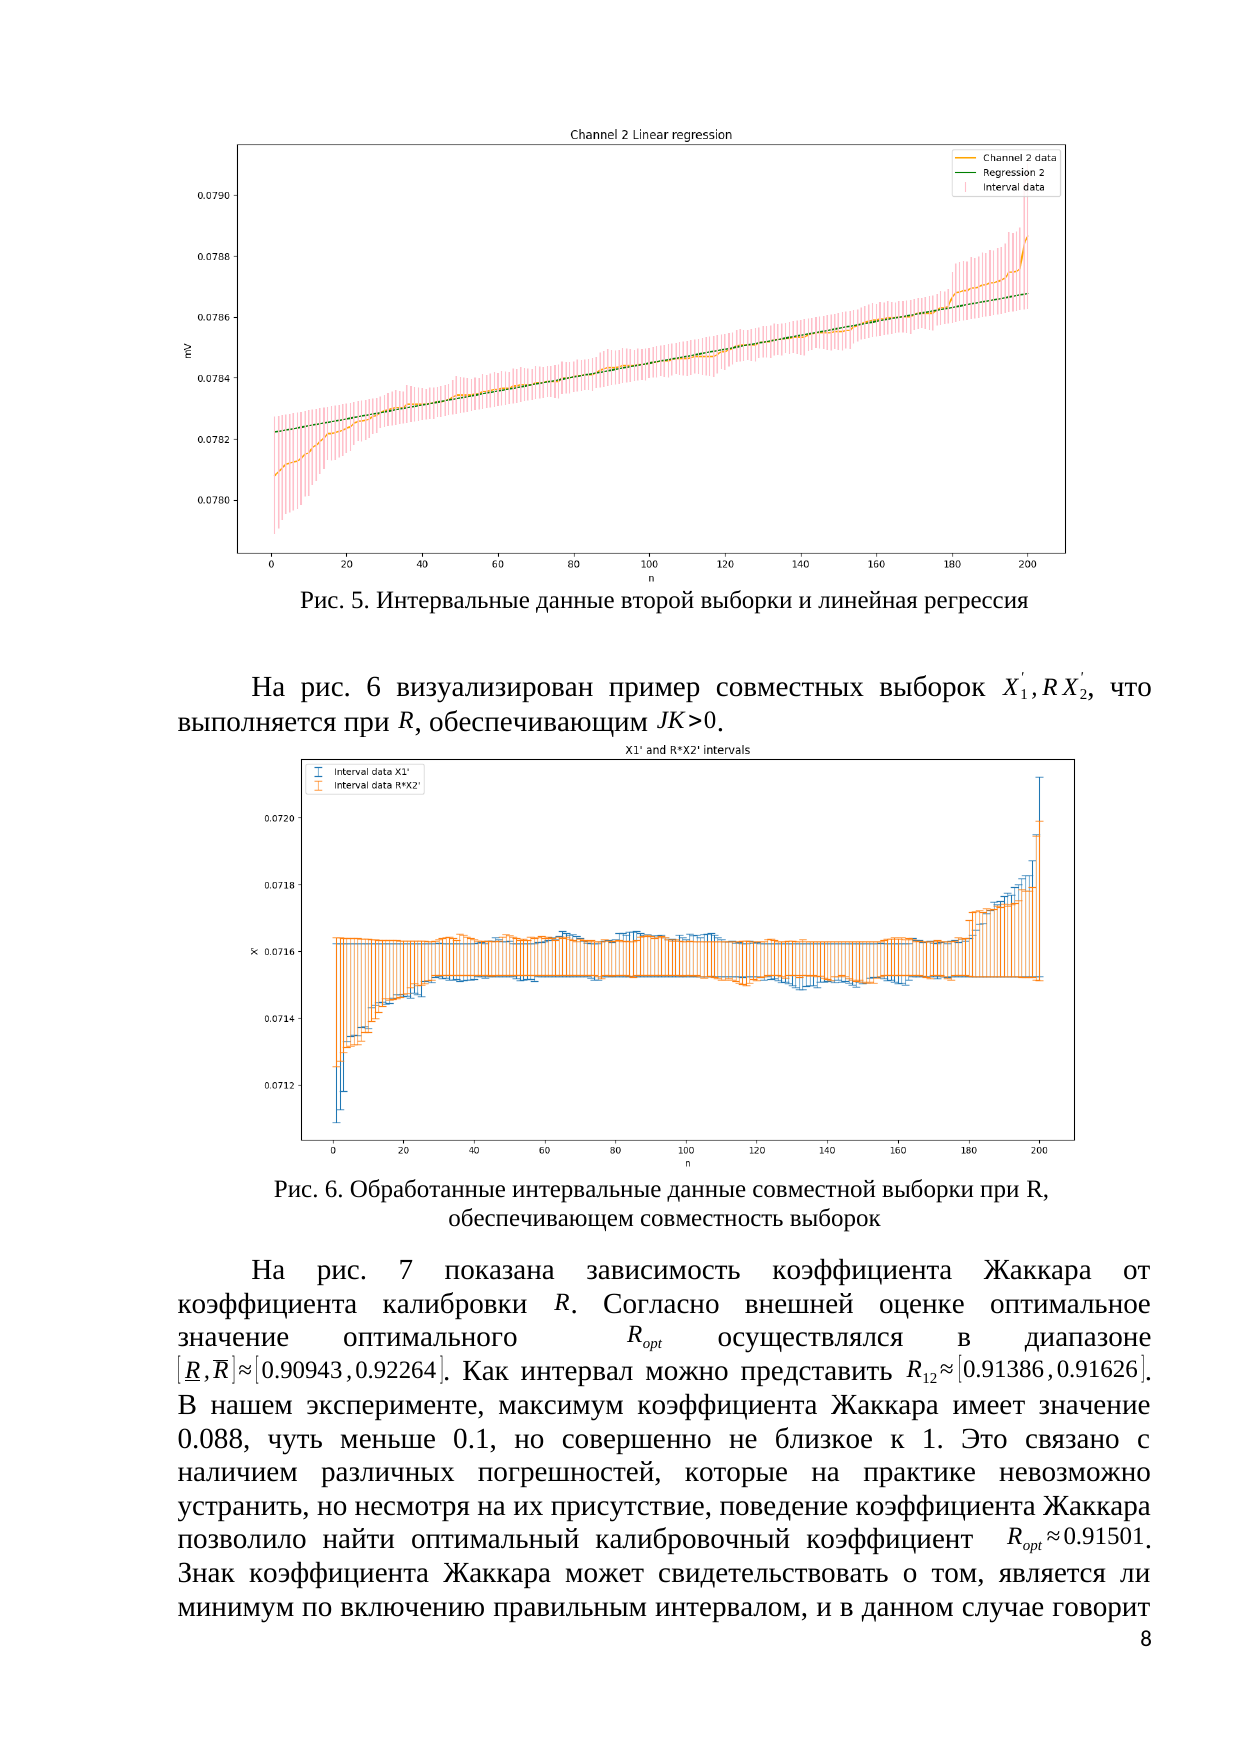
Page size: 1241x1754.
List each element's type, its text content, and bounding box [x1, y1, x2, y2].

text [177, 1252, 1152, 1622]
picture [177, 118, 1081, 586]
text Рис. 6. Обработанные интервальные данные совместной выборки при R, обеспечивающем совместность выборок [177, 1174, 1152, 1232]
text Рис. 5. Интервальные данные второй выборки и линейная регрессия [177, 586, 1152, 614]
text На рис. 6 визуализирован пример совместных выборок , что выполняется при , обеспечивающим . [177, 669, 1152, 737]
picture [246, 737, 1083, 1175]
